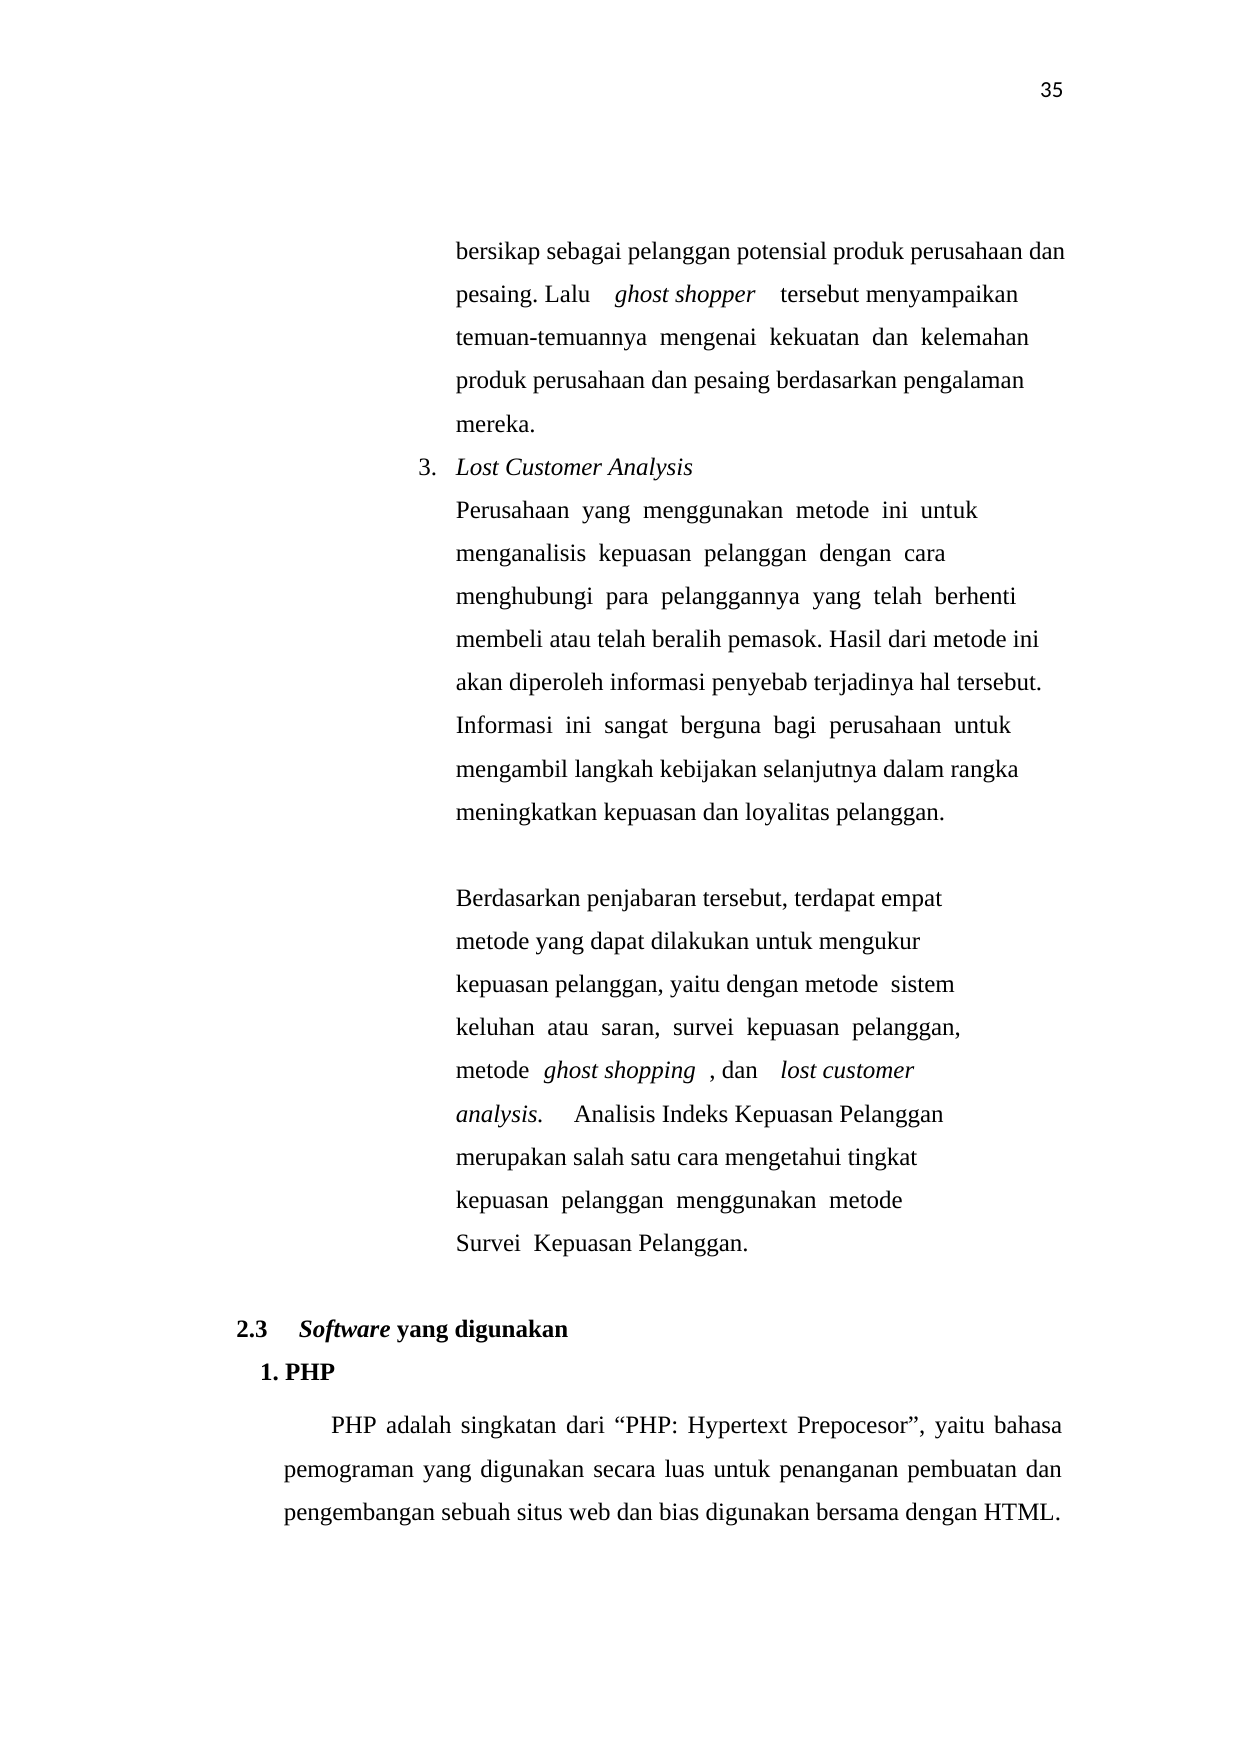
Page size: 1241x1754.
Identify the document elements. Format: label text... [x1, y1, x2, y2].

list 2.3 Software yang digunakan [236, 1314, 1063, 1343]
list Perusahaan yang menggunakan metode ini untuk menganalisis kepuasan pelanggan dengan cara menghubungi para pelanggannya yang telah berhenti membeli atau telah beralih pemasok. Hasil dari metode ini akan diperoleh informasi penyebab terjadinya hal tersebut. Informasi ini sangat berguna bagi perusahaan untuk mengambil langkah kebijakan selanjutnya dalam rangka [456, 495, 1066, 782]
text meningkatkan kepuasan dan loyalitas pelanggan. [456, 797, 970, 826]
text PHP adalah singkatan dari “PHP: Hypertext Prepocesor”, yaitu bahasa pemograman yang digunakan secara luas untuk penanganan pembuatan dan pengembangan sebuah situs web dan bias digunakan bersama dengan HTML. [283, 1411, 1063, 1526]
text Berdasarkan penjabaran tersebut, terdapat empat metode yang dapat dilakukan untuk mengukur kepuasan pelanggan, yaitu dengan metode sistem keluhan atau saran, survei kepuasan pelanggan, metode ghost shopping , dan lost customer analysis. Analisis Indeks Kepuasan Pelanggan merupakan salah satu cara mengetahui tingkat kepuasan pelanggan menggunakan metode Survei Kepuasan Pelanggan. [456, 883, 970, 1257]
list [456, 236, 1066, 437]
list Lost Customer Analysis [418, 452, 1066, 481]
list 1. PHP [236, 1357, 1063, 1386]
